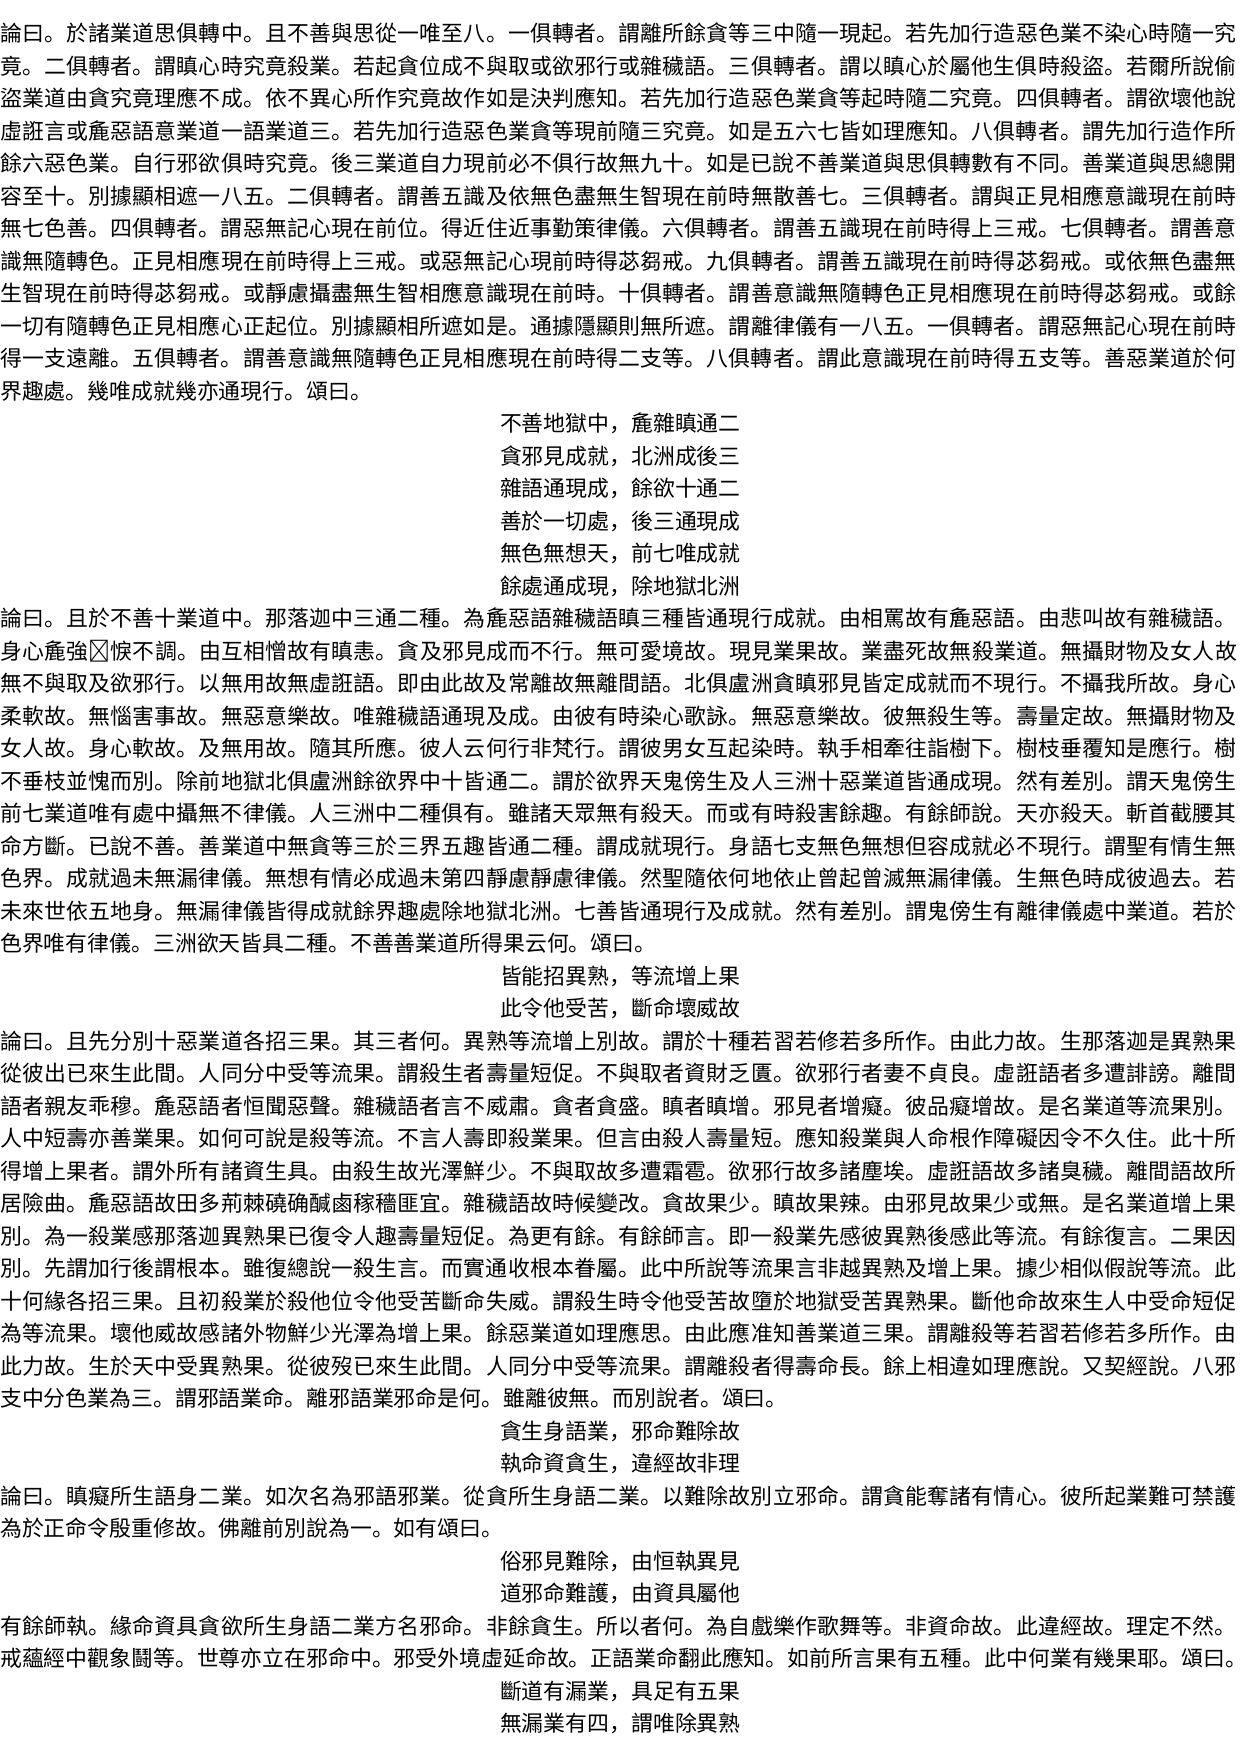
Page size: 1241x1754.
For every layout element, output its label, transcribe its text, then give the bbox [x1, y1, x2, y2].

text 無色無想天，前七唯成就 [0, 536, 1240, 568]
text 斷道有漏業，具足有五果 [0, 1673, 1240, 1706]
text 餘處通成現，除地獄北洲 [0, 568, 1240, 601]
text 善於一切處，後三通現成 [0, 503, 1240, 536]
text 論曰。且於不善十業道中。那落迦中三通二種。為麁惡語雜穢語瞋三種皆通現行成就。由相罵故有麁惡語。由悲叫故有雜穢語。身心麁強𢤱悷不調。由互相憎故有瞋恚。貪及邪見成而不行。無可愛境故。現見業果故。業盡死故無殺業道。無攝財物及女人故。無不與取及欲邪行。以無用故無虛誑語。即由此故及常離故無離間語。北俱盧洲貪瞋邪見皆定成就而不現行。不攝我所故。身心柔軟故。無惱害事故。無惡意樂故。唯雜穢語通現及成。由彼有時染心歌詠。無惡意樂故。彼無殺生等。壽量定故。無攝財物及女人故。身心軟故。及無用故。隨其所應。彼人云何行非梵行。謂彼男女互起染時。執手相牽往詣樹下。樹枝垂覆知是應行。樹不垂枝並愧而別。除前地獄北俱盧洲餘欲界中十皆通二。謂於欲界天鬼傍生及人三洲十惡業道皆通成現。然有差別。謂天鬼傍生。前七業道唯有處中攝無不律儀。人三洲中二種俱有。雖諸天眾無有殺天。而或有時殺害餘趣。有餘師說。天亦殺天。斬首截腰其命方斷。已說不善。善業道中無貪等三於三界五趣皆通二種。謂成就現行。身語七支無色無想但容成就必不現行。謂聖有情生無色界。成就過未無漏律儀。無想有情必成過未第四靜慮靜慮律儀。然聖隨依何地依止曾起曾滅無漏律儀。生無色時成彼過去。若未來世依五地身。無漏律儀皆得成就餘界趣處除地獄北洲。七善皆通現行及成就。然有差別。謂鬼傍生有離律儀處中業道。若於色界唯有律儀。三洲欲天皆具二種。不善善業道所得果云何。頌曰。 [0, 601, 1240, 958]
text 執命資貪生，違經故非理 [0, 1446, 1240, 1478]
text 俗邪見難除，由恒執異見 [0, 1543, 1240, 1576]
text 此令他受苦，斷命壞威故 [0, 991, 1240, 1023]
text 道邪命難護，由資具屬他 [0, 1576, 1240, 1608]
text 有餘師執。緣命資具貪欲所生身語二業方名邪命。非餘貪生。所以者何。為自戲樂作歌舞等。非資命故。此違經故。理定不然。戒蘊經中觀象鬪等。世尊亦立在邪命中。邪受外境虛延命故。正語業命翻此應知。如前所言果有五種。此中何業有幾果耶。頌曰。 [0, 1608, 1240, 1673]
text 論曰。且先分別十惡業道各招三果。其三者何。異熟等流增上別故。謂於十種若習若修若多所作。由此力故。生那落迦是異熟果。從彼出已來生此間。人同分中受等流果。謂殺生者壽量短促。不與取者資財乏匱。欲邪行者妻不貞良。虛誑語者多遭誹謗。離間語者親友乖穆。麁惡語者恒聞惡聲。雜穢語者言不威肅。貪者貪盛。瞋者瞋增。邪見者增癡。彼品癡增故。是名業道等流果別。人中短壽亦善業果。如何可說是殺等流。不言人壽即殺業果。但言由殺人壽量短。應知殺業與人命根作障礙因令不久住。此十所得增上果者。謂外所有諸資生具。由殺生故光澤鮮少。不與取故多遭霜雹。欲邪行故多諸塵埃。虛誑語故多諸臭穢。離間語故所居險曲。麁惡語故田多荊棘磽确醎鹵稼穡匪宜。雜穢語故時候變改。貪故果少。瞋故果辣。由邪見故果少或無。是名業道增上果別。為一殺業感那落迦異熟果已復令人趣壽量短促。為更有餘。有餘師言。即一殺業先感彼異熟後感此等流。有餘復言。二果因別。先謂加行後謂根本。雖復總說一殺生言。而實通收根本眷屬。此中所說等流果言非越異熟及增上果。據少相似假說等流。此十何緣各招三果。且初殺業於殺他位令他受苦斷命失威。謂殺生時令他受苦故墮於地獄受苦異熟果。斷他命故來生人中受命短促為等流果。壞他威故感諸外物鮮少光澤為增上果。餘惡業道如理應思。由此應准知善業道三果。謂離殺等若習若修若多所作。由此力故。生於天中受異熟果。從彼歿已來生此間。人同分中受等流果。謂離殺者得壽命長。餘上相違如理應說。又契經說。八邪支中分色業為三。謂邪語業命。離邪語業邪命是何。雖離彼無。而別說者。頌曰。 [0, 1023, 1240, 1413]
text 不善地獄中，麁雜瞋通二 [0, 406, 1240, 438]
text 貪邪見成就，北洲成後三 [0, 438, 1240, 471]
text 雜語通現成，餘欲十通二 [0, 471, 1240, 503]
text 貪生身語業，邪命難除故 [0, 1413, 1240, 1446]
text 無漏業有四，謂唯除異熟 [0, 1706, 1240, 1738]
text 論曰。瞋癡所生語身二業。如次名為邪語邪業。從貪所生身語二業。以難除故別立邪命。謂貪能奪諸有情心。彼所起業難可禁護。為於正命令殷重修故。佛離前別說為一。如有頌曰。 [0, 1478, 1240, 1543]
text 論曰。於諸業道思俱轉中。且不善與思從一唯至八。一俱轉者。謂離所餘貪等三中隨一現起。若先加行造惡色業不染心時隨一究竟。二俱轉者。謂瞋心時究竟殺業。若起貪位成不與取或欲邪行或雜穢語。三俱轉者。謂以瞋心於屬他生俱時殺盜。若爾所說偷盜業道由貪究竟理應不成。依不異心所作究竟故作如是決判應知。若先加行造惡色業貪等起時隨二究竟。四俱轉者。謂欲壞他說虛誑言或麁惡語意業道一語業道三。若先加行造惡色業貪等現前隨三究竟。如是五六七皆如理應知。八俱轉者。謂先加行造作所餘六惡色業。自行邪欲俱時究竟。後三業道自力現前必不俱行故無九十。如是已說不善業道與思俱轉數有不同。善業道與思總開容至十。別據顯相遮一八五。二俱轉者。謂善五識及依無色盡無生智現在前時無散善七。三俱轉者。謂與正見相應意識現在前時無七色善。四俱轉者。謂惡無記心現在前位。得近住近事勤策律儀。六俱轉者。謂善五識現在前時得上三戒。七俱轉者。謂善意識無隨轉色。正見相應現在前時得上三戒。或惡無記心現前時得苾芻戒。九俱轉者。謂善五識現在前時得苾芻戒。或依無色盡無生智現在前時得苾芻戒。或靜慮攝盡無生智相應意識現在前時。十俱轉者。謂善意識無隨轉色正見相應現在前時得苾芻戒。或餘一切有隨轉色正見相應心正起位。別據顯相所遮如是。通據隱顯則無所遮。謂離律儀有一八五。一俱轉者。謂惡無記心現在前時得一支遠離。五俱轉者。謂善意識無隨轉色正見相應現在前時得二支等。八俱轉者。謂此意識現在前時得五支等。善惡業道於何界趣處。幾唯成就幾亦通現行。頌曰。 [0, 16, 1240, 406]
text 皆能招異熟，等流增上果 [0, 958, 1240, 991]
